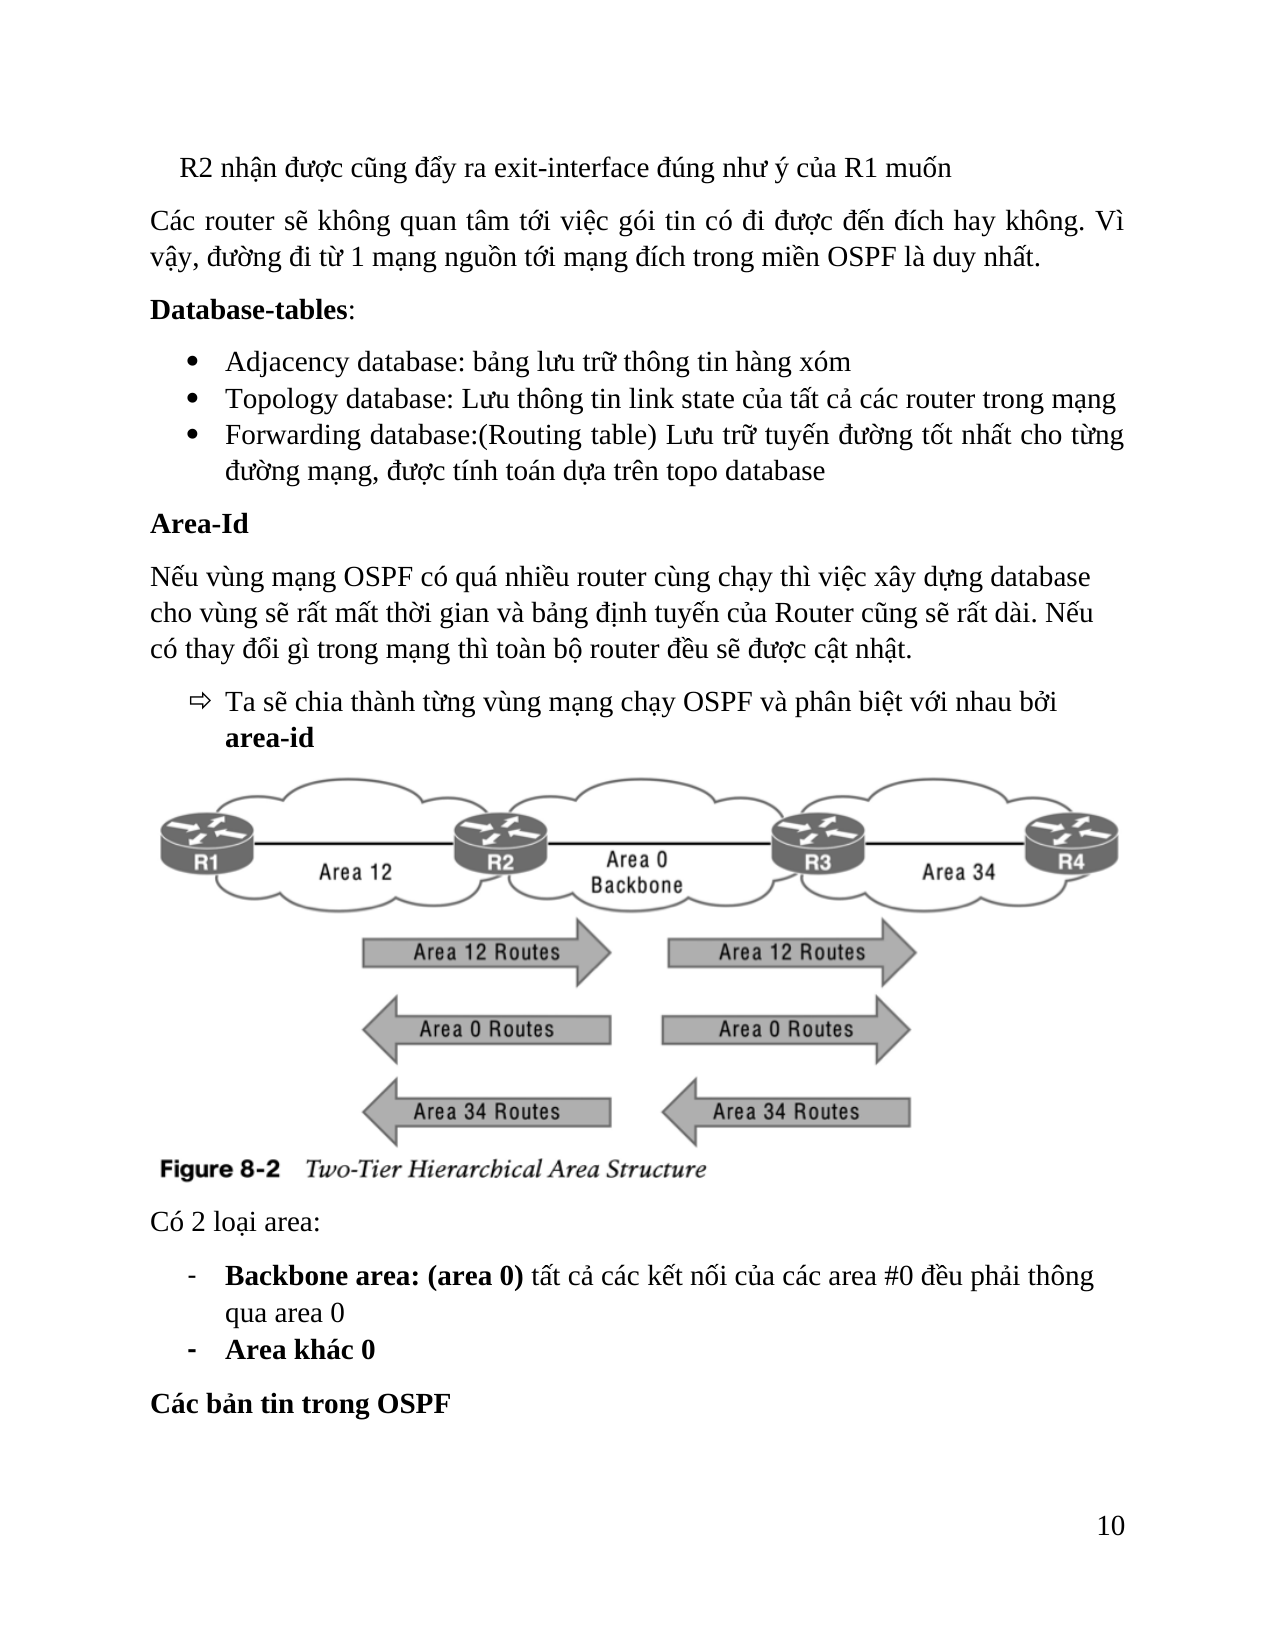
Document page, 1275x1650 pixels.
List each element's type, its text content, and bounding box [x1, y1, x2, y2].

list Area khác 0 [187, 1331, 1125, 1367]
list Topology database: Lưu thông tin link state của tất cả các router trong mạng [187, 381, 1125, 414]
list Forwarding database:(Routing table) Lưu trữ tuyến đường tốt nhất cho từng đường mạng, được tính toán dựa trên topo database [187, 417, 1125, 487]
text Có 2 loại area: [150, 1204, 1125, 1237]
text Nếu vùng mạng OSPF có quá nhiều router cùng chạy thì việc xây dựng database cho vùng sẽ rất mất thời gian và bảng định tuyến của Router cũng sẽ rất dài. Nếu có thay đổi gì trong mạng thì toàn bộ router đều sẽ được cật nhật. [150, 559, 1125, 665]
text Các router sẽ không quan tâm tới việc gói tin có đi được đến đích hay không. Vì vậy, đường đi từ 1 mạng nguồn tới mạng đích trong miền OSPF là duy nhất. [150, 203, 1125, 272]
text R2 nhận được cũng đẩy ra exit-interface đúng như ý của R1 muốn [150, 150, 1125, 183]
text Area-Id [150, 506, 1125, 540]
picture [150, 773, 1125, 1185]
list Adjacency database: bảng lưu trữ thông tin hàng xóm [187, 344, 1125, 378]
text Các bản tin trong OSPF [150, 1386, 1125, 1419]
text Database-tables: [150, 292, 1125, 325]
list Backbone area: (area 0) tất cả các kết nối của các area #0 đều phải thông qua area 0 [187, 1257, 1125, 1328]
list Ta sẽ chia thành từng vùng mạng chạy OSPF và phân biệt với nhau bởi area-id [187, 684, 1125, 754]
